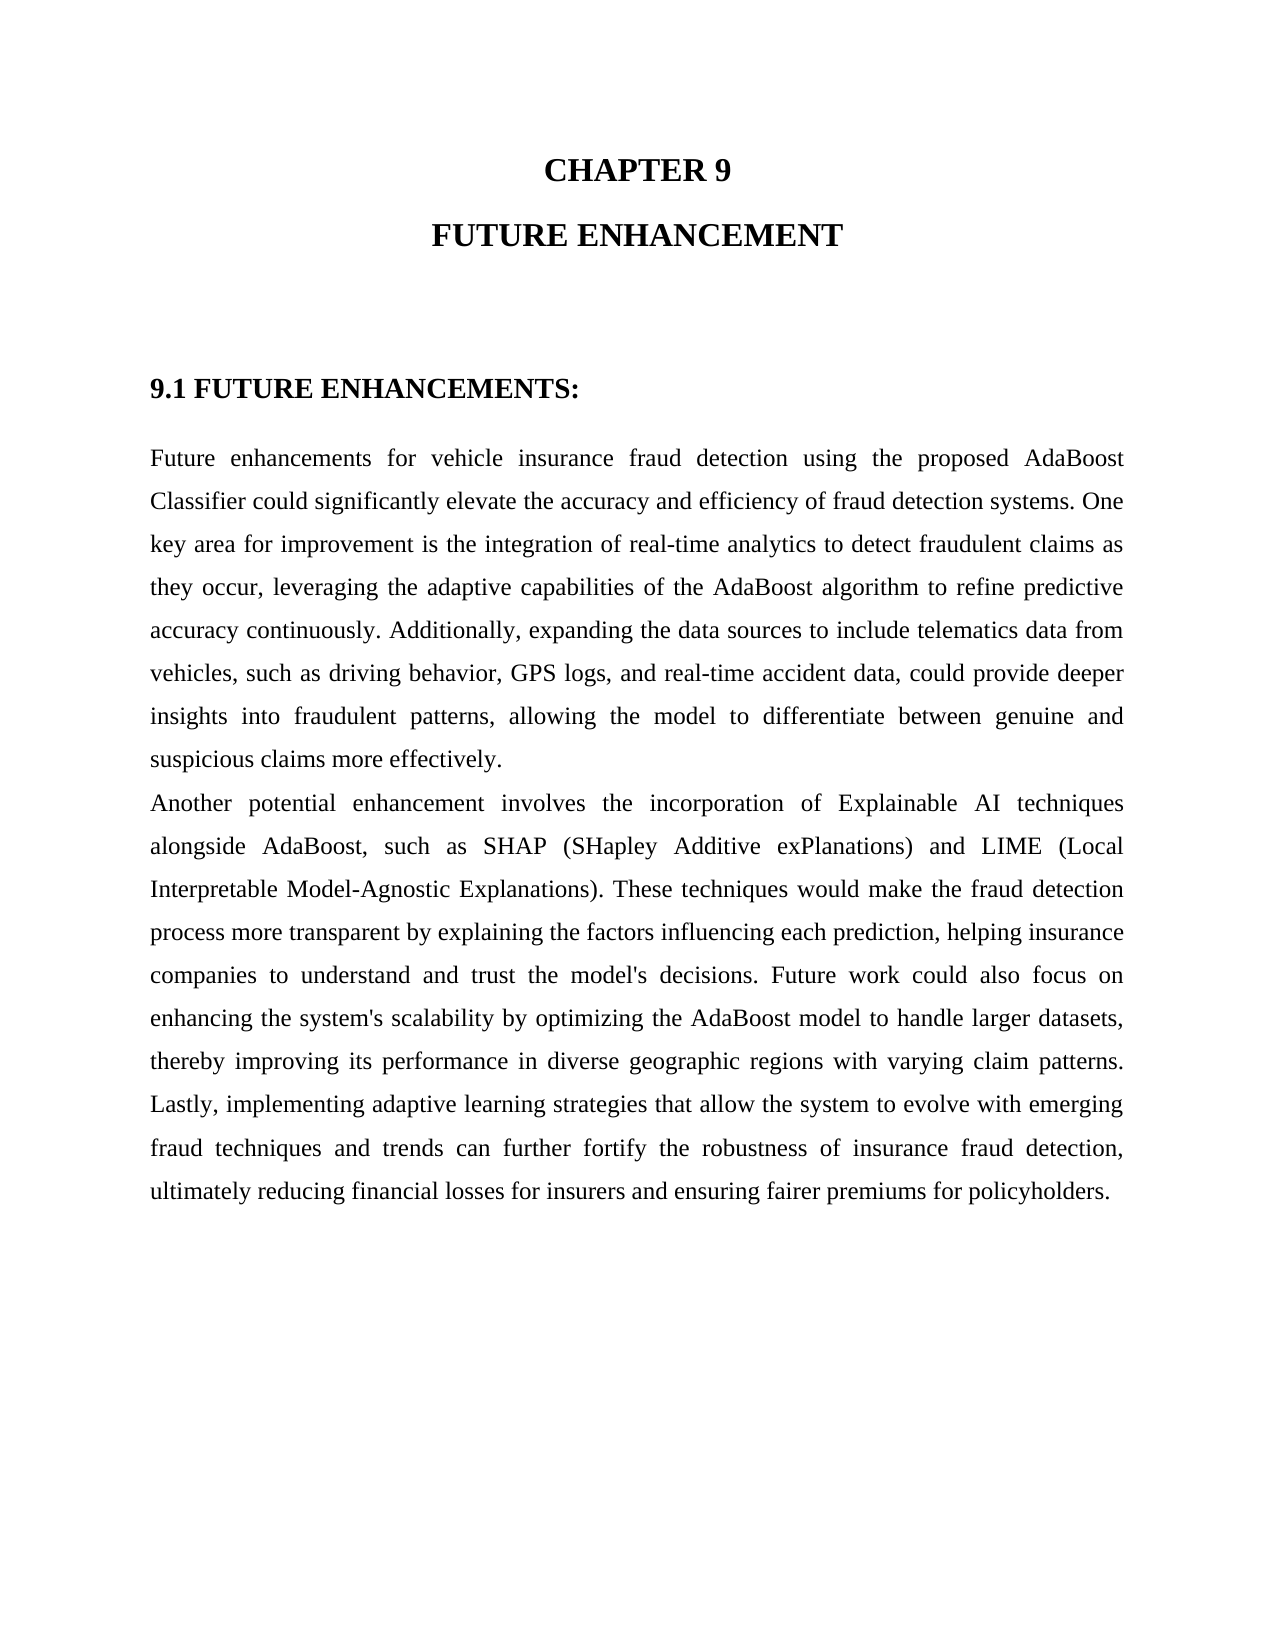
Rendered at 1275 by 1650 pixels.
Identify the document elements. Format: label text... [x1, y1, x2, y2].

text CHAPTER 9 [150, 150, 1125, 188]
text Another potential enhancement involves the incorporation of Explainable AI techniques alongside AdaBoost, such as SHAP (SHapley Additive exPlanations) and LIME (Local Interpretable Model-Agnostic Explanations). These techniques would make the fraud detection process more transparent by explaining the factors influencing each prediction, helping insurance companies to understand and trust the model's decisions. Future work could also focus on enhancing the system's scalability by optimizing the AdaBoost model to handle larger datasets, thereby improving its performance in diverse geographic regions with varying claim patterns. Lastly, implementing adaptive learning strategies that allow the system to evolve with emerging fraud techniques and trends can further fortify the robustness of insurance fraud detection, ultimately reducing financial losses for insurers and ensuring fairer premiums for policyholders. [150, 788, 1125, 1204]
text 9.1 FUTURE ENHANCEMENTS: [150, 372, 1125, 405]
text FUTURE ENHANCEMENT [150, 215, 1125, 253]
text Future enhancements for vehicle insurance fraud detection using the proposed AdaBoost Classifier could significantly elevate the accuracy and efficiency of fraud detection systems. One key area for improvement is the integration of real-time analytics to detect fraudulent claims as they occur, leveraging the adaptive capabilities of the AdaBoost algorithm to refine predictive accuracy continuously. Additionally, expanding the data sources to include telematics data from vehicles, such as driving behavior, GPS logs, and real-time accident data, could provide deeper insights into fraudulent patterns, allowing the model to differentiate between genuine and suspicious claims more effectively. [150, 443, 1125, 773]
